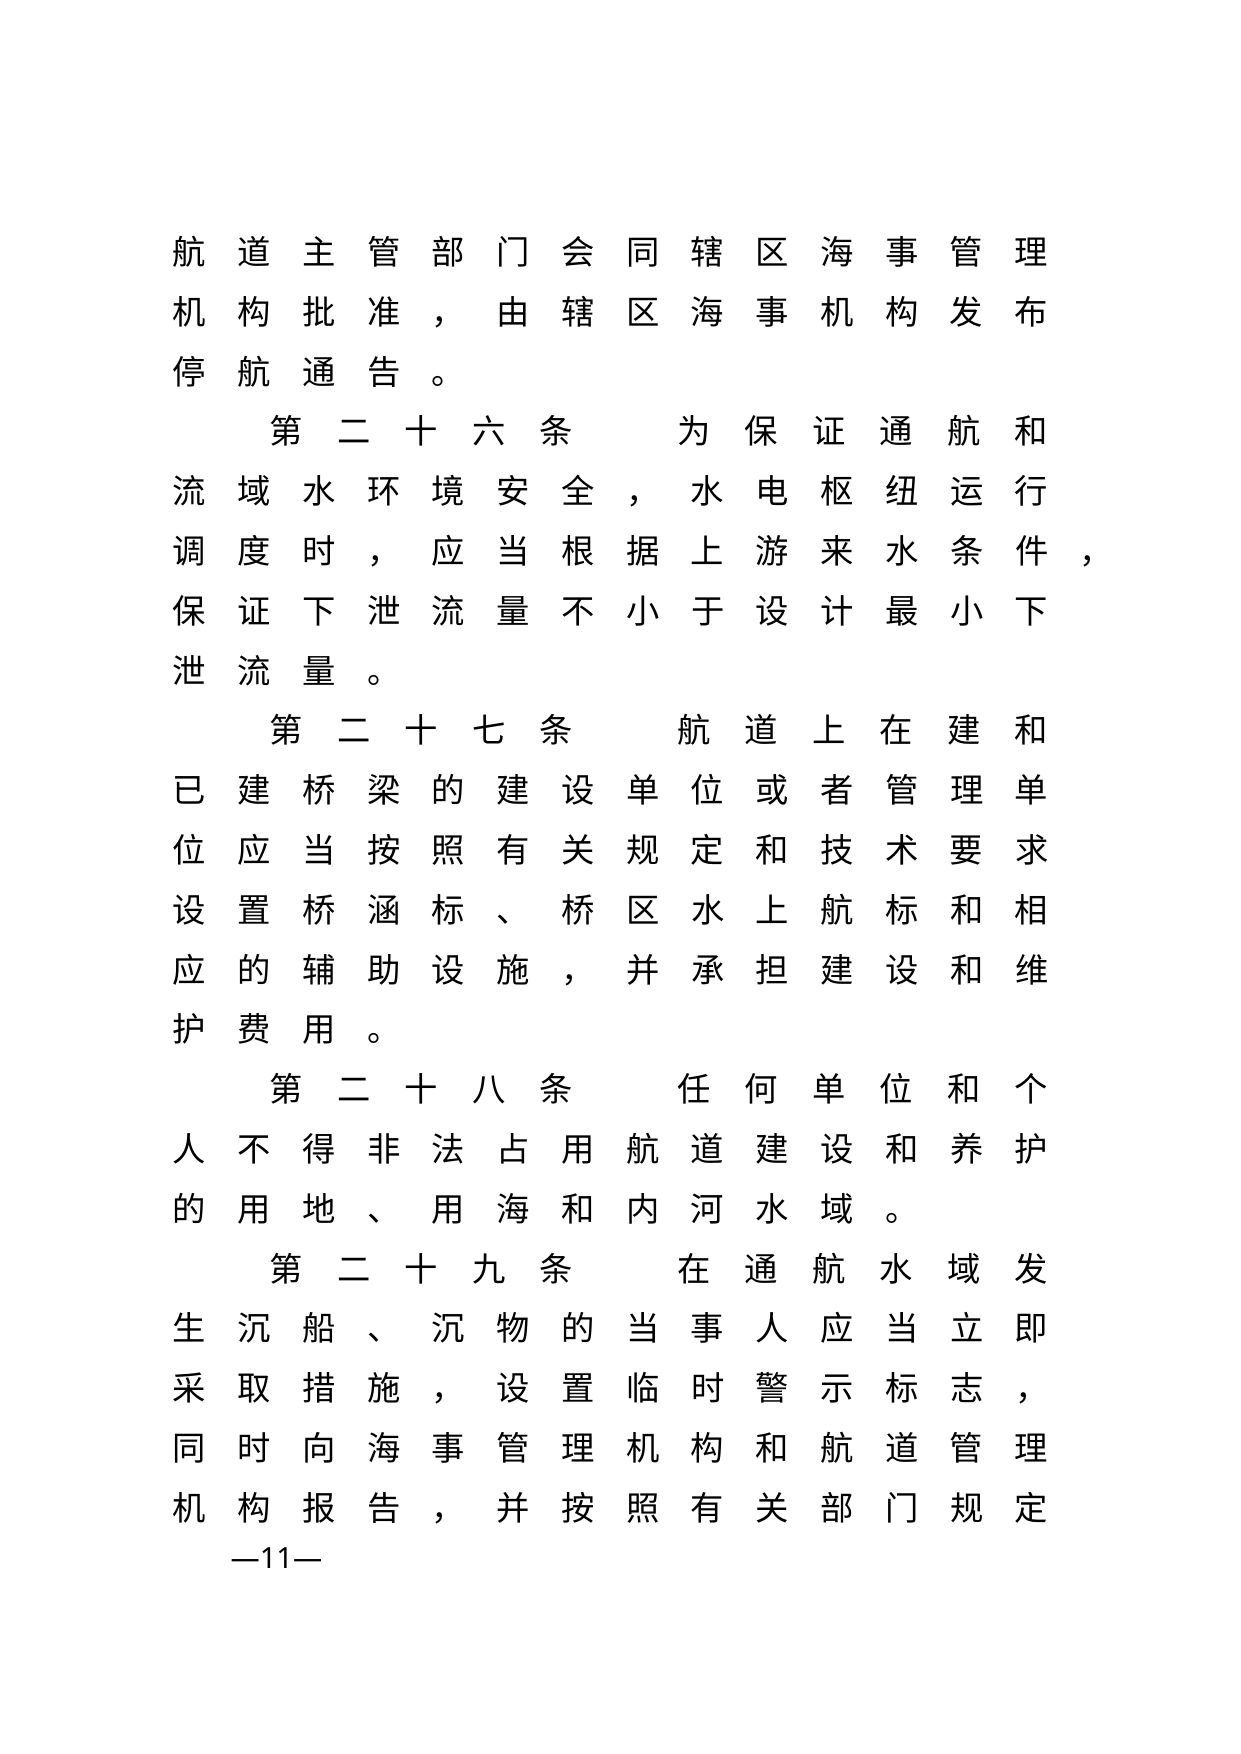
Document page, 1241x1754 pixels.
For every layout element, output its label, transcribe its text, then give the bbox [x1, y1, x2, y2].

text 第二十六条 为保证通航和流域水环境安全，水电枢纽运行调度时，应当根据上游来水条件，保证下泄流量不小于设计最小下泄流量。 [172, 399, 1079, 698]
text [172, 1237, 1079, 1536]
text 第二十八条 任何单位和个人不得非法占用航道建设和养护的用地、用海和内河水域。 [172, 1057, 1079, 1237]
text 第二十七条 航道上在建和已建桥梁的建设单位或者管理单位应当按照有关规定和技术要求设置桥涵标、桥区水上航标和相应的辅助设施，并承担建设和维护费用。 [172, 698, 1079, 1057]
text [172, 220, 1079, 399]
